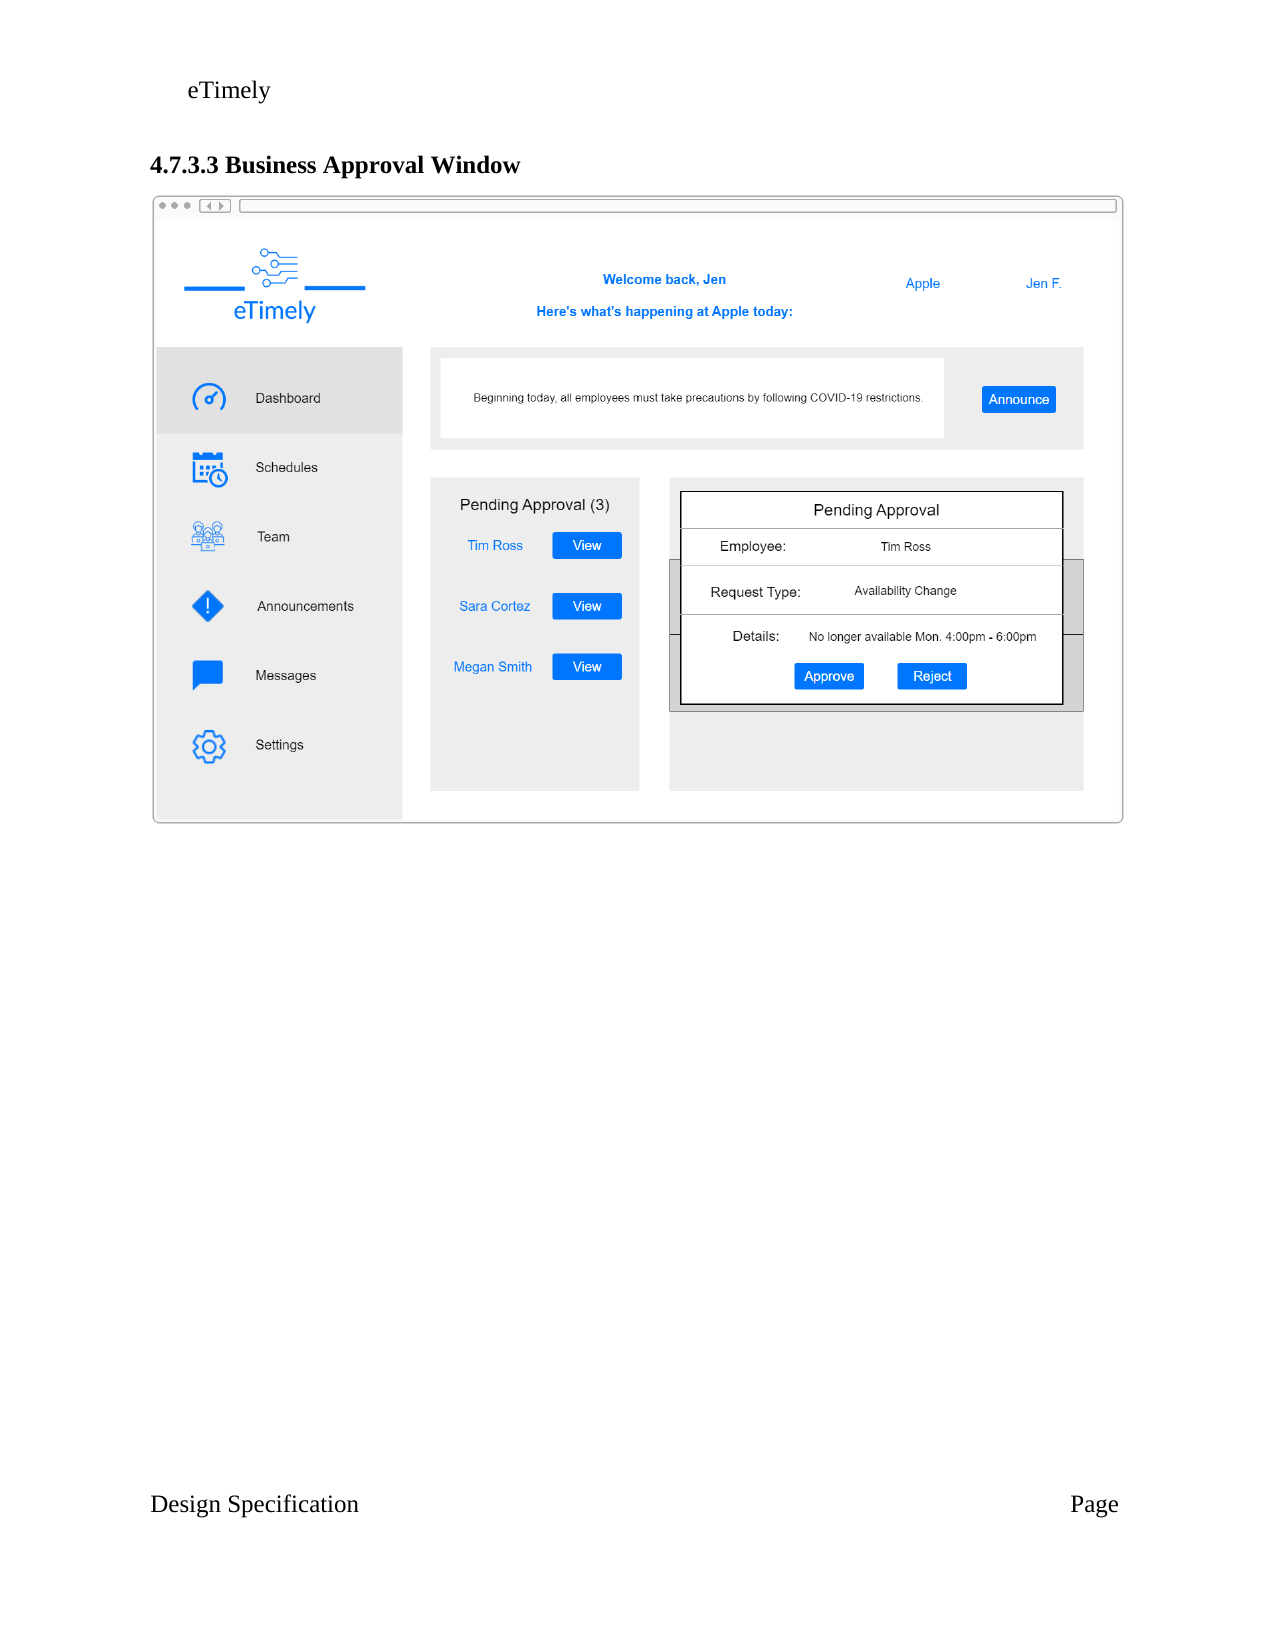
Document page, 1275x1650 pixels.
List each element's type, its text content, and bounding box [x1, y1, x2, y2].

text 4.7.3.3 Business Approval Window [150, 150, 1125, 179]
picture [150, 193, 1125, 826]
